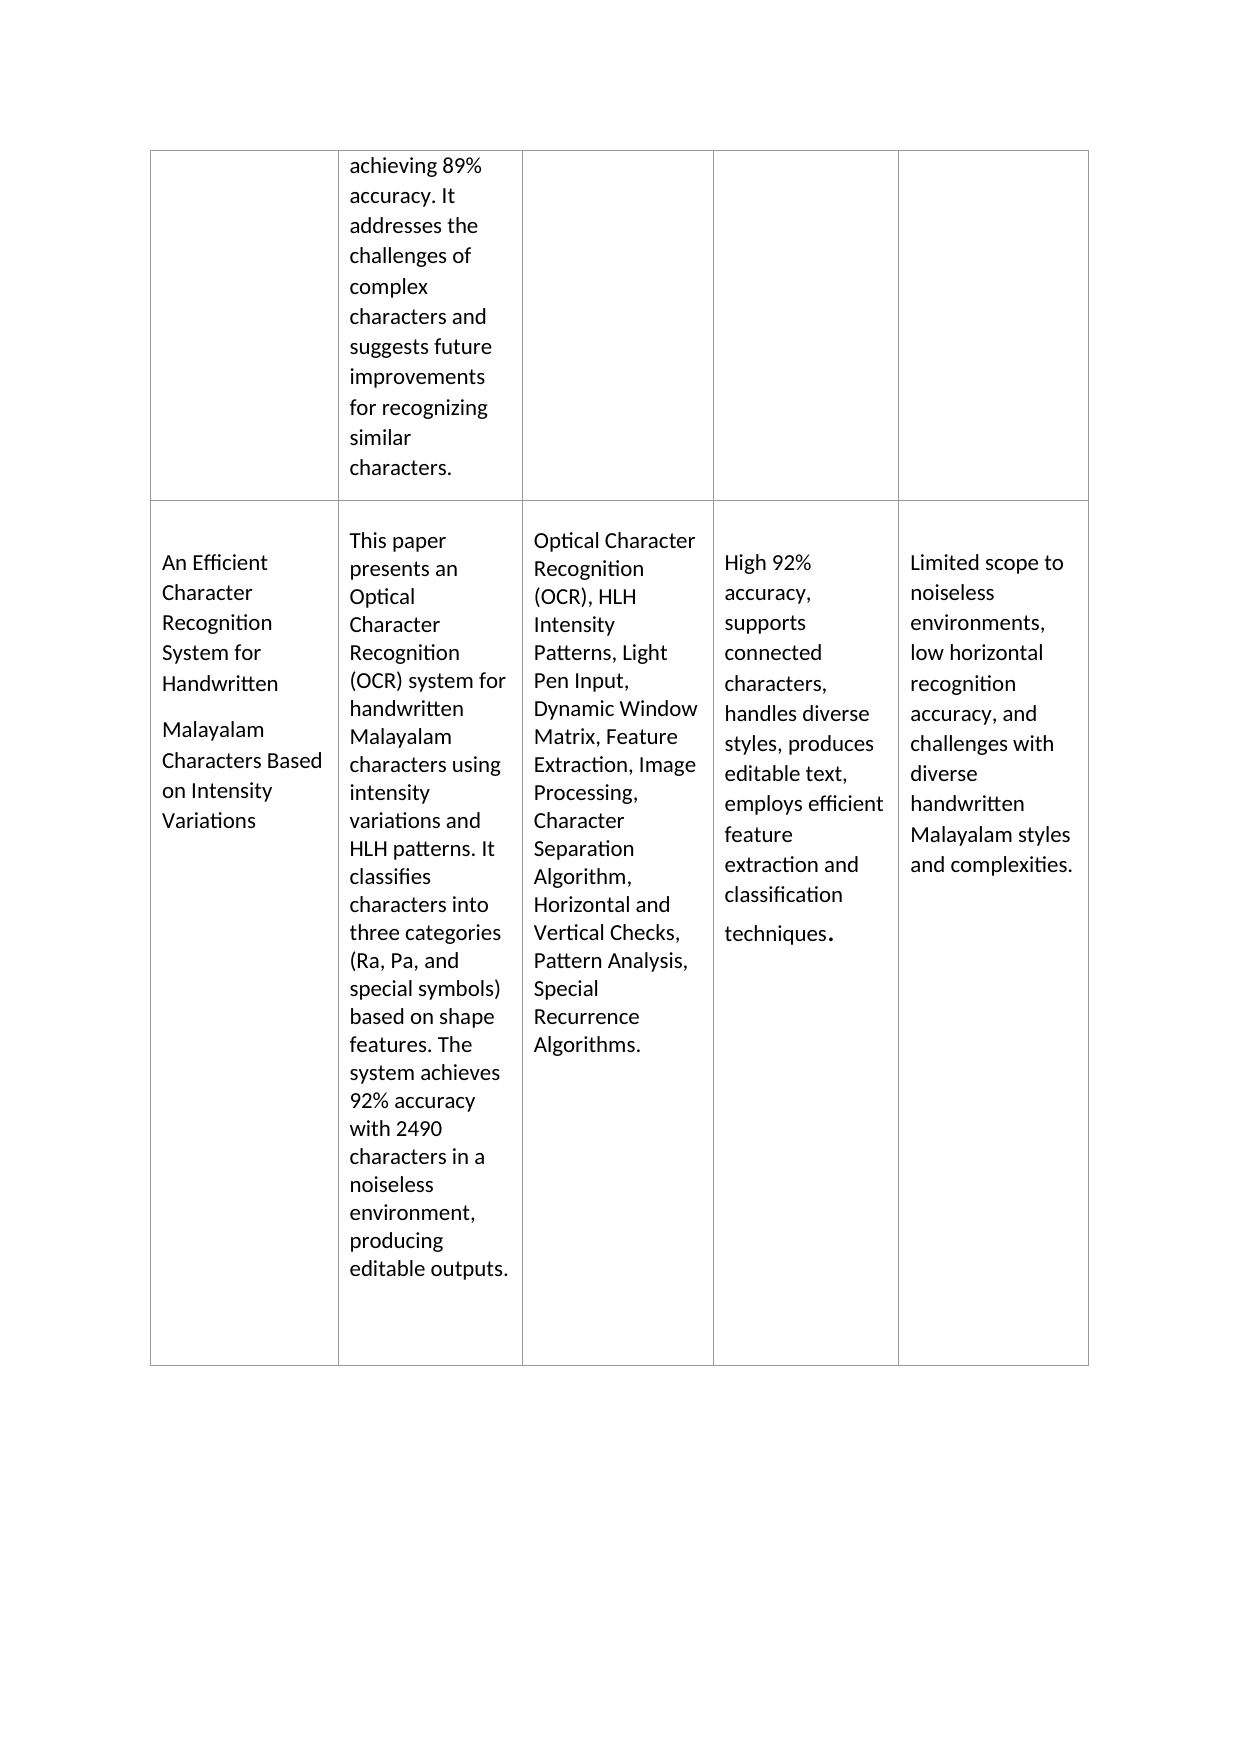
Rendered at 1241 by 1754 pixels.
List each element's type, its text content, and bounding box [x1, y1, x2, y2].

table_cell This paper presents an Optical Character Recognition (OCR) system for handwritten Malayalam characters using intensity variations and HLH patterns. It classifies characters into three categories (Ra, Pa, and special symbols) based on shape features. The system achieves 92% accuracy with 2490 characters in a noiseless environment, producing editable outputs. [339, 501, 522, 1365]
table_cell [339, 151, 522, 500]
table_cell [151, 151, 338, 500]
table_cell Limited scope to noiseless environments, low horizontal recognition accuracy, and challenges with diverse handwritten Malayalam styles and complexities. [899, 501, 1088, 1365]
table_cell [899, 151, 1088, 500]
table_cell High 92% accuracy, supports connected characters, handles diverse styles, produces editable text, employs efficient feature extraction and classification techniques. [714, 501, 898, 1365]
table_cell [714, 151, 898, 500]
table_cell Optical Character Recognition (OCR), HLH Intensity Patterns, Light Pen Input, Dynamic Window Matrix, Feature Extraction, Image Processing, Character Separation Algorithm, Horizontal and Vertical Checks, Pattern Analysis, Special Recurrence Algorithms. [523, 501, 713, 1365]
table_cell An Efficient Character Recognition System for Handwritten Malayalam Characters Based on Intensity Variations [151, 501, 338, 1365]
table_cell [523, 151, 713, 500]
